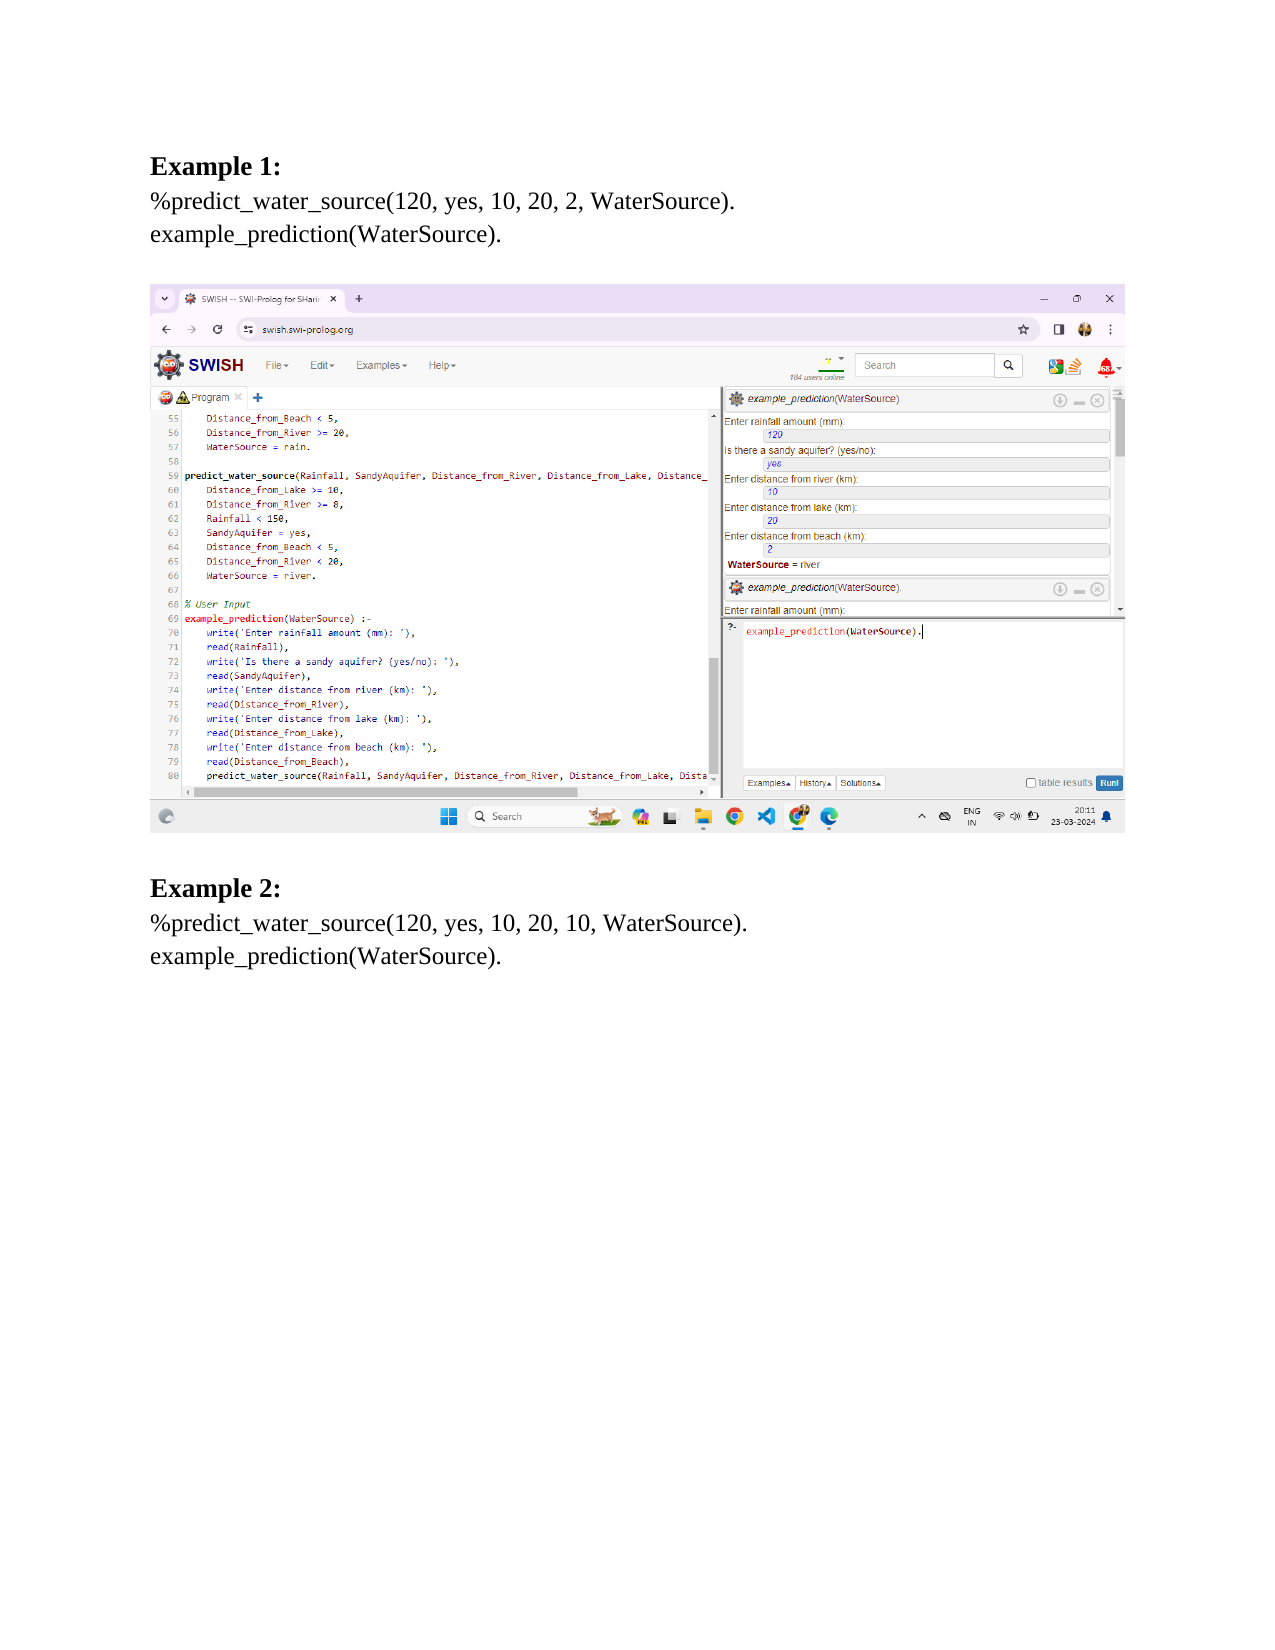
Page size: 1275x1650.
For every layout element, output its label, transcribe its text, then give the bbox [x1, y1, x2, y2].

text %predict_water_source(120, yes, 10, 20, 2, WaterSource). [150, 186, 1125, 214]
text Example 2: [150, 872, 1125, 903]
picture [150, 284, 1125, 833]
text example_prediction(WaterSource). [150, 219, 1125, 247]
text Example 1: [150, 150, 1125, 181]
text %predict_water_source(120, yes, 10, 20, 10, WaterSource). [150, 908, 1125, 937]
text example_prediction(WaterSource). [150, 941, 1125, 970]
